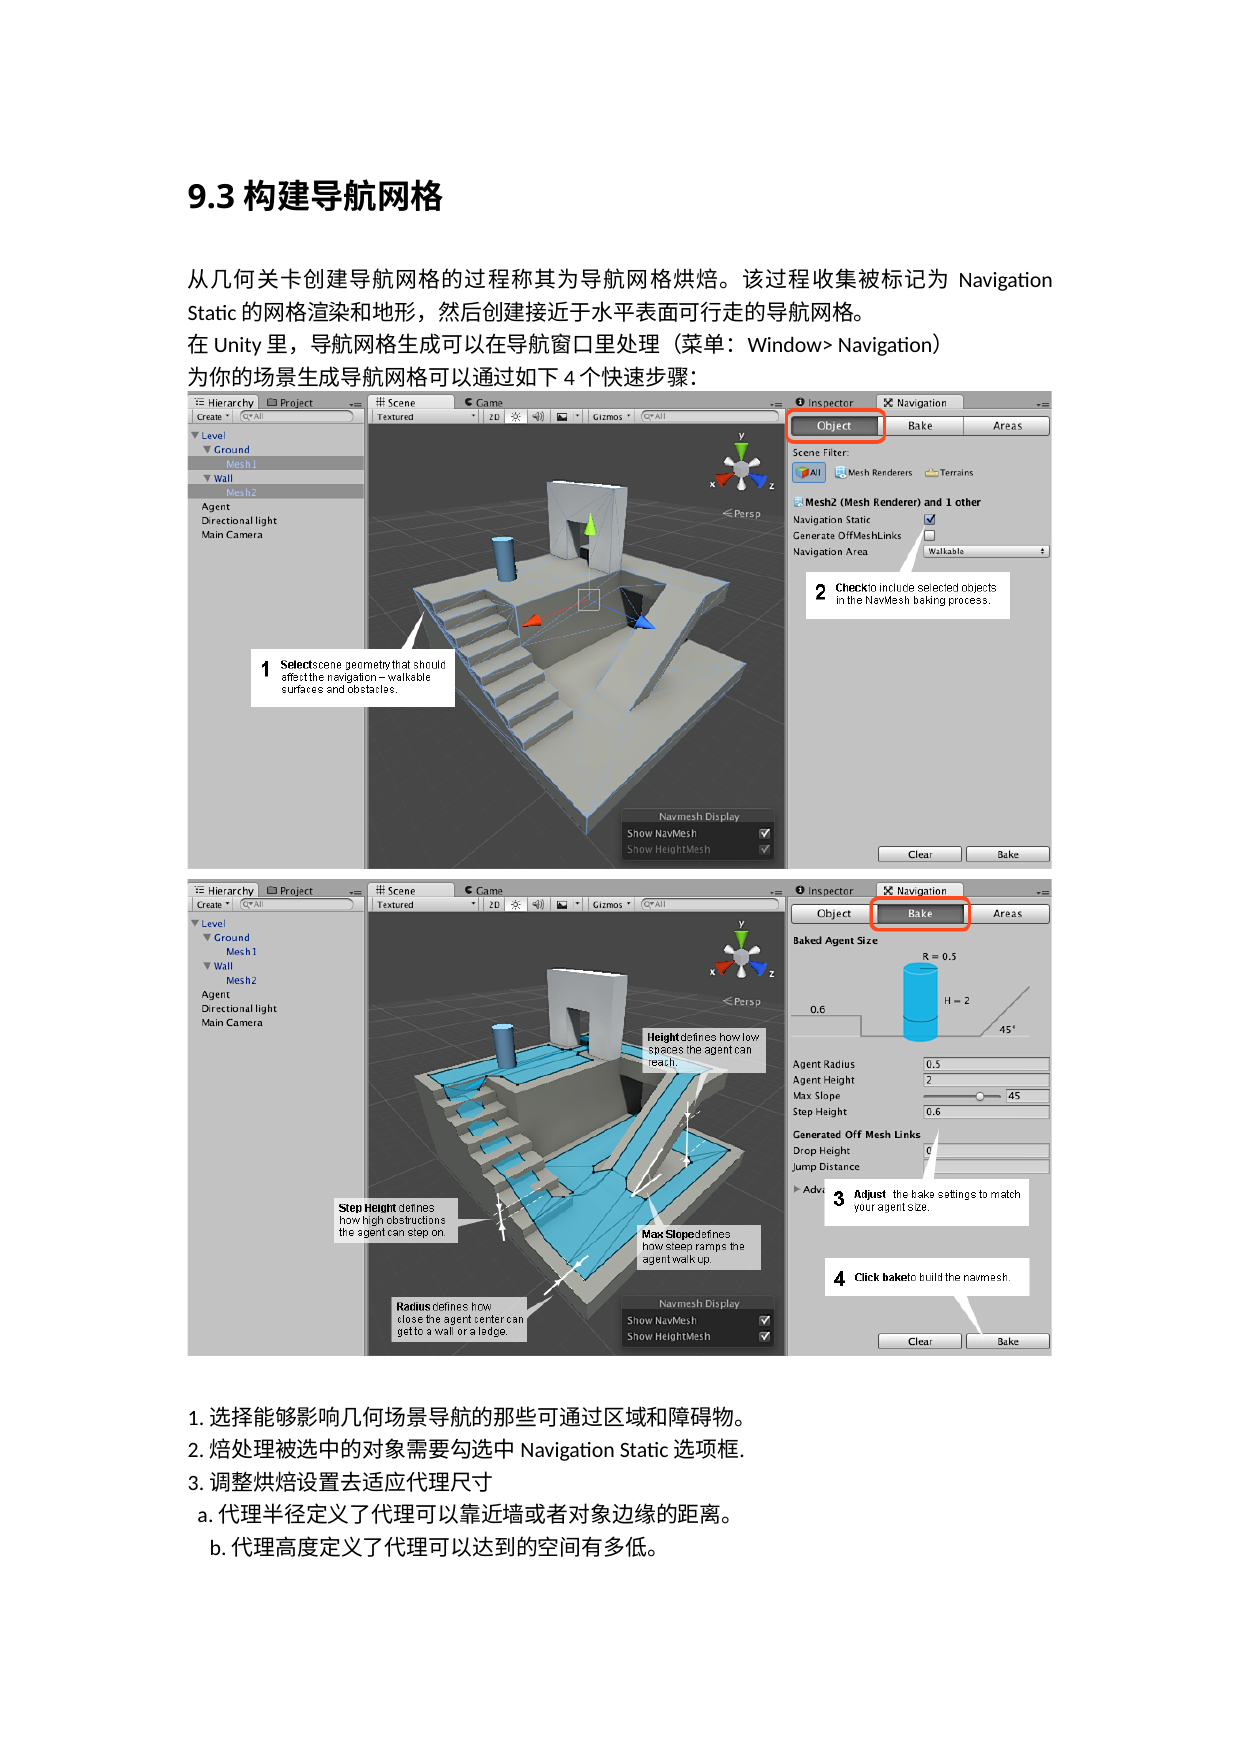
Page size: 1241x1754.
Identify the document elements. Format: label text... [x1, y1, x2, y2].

subtitle 构建导航网格 [187, 162, 1053, 227]
list 调整烘焙设置去适应代理尺寸 a. 代理半径定义了代理可以靠近墙或者对象边缘的距离。 [187, 1464, 1053, 1529]
picture [187, 391, 1052, 869]
picture [187, 879, 1052, 1356]
text 为你的场景生成导航网格可以通过如下4个快速步骤： [187, 359, 1053, 392]
list 选择能够影响几何场景导航的那些可通过区域和障碍物。 [187, 1399, 1053, 1432]
text b. 代理高度定义了代理可以达到的空间有多低。 [187, 1529, 1053, 1562]
text 在Unity里，导航网格生成可以在导航窗口里处理（菜单：Window> Navigation） [187, 327, 1053, 359]
list 焙处理被选中的对象需要勾选中 Navigation Static 选项框. [187, 1432, 1053, 1464]
text 从几何关卡创建导航网格的过程称其为导航网格烘焙。该过程收集被标记为Navigation Static 的网格渲染和地形，然后创建接近于水平表面可行走的导航网格。 [187, 262, 1053, 327]
